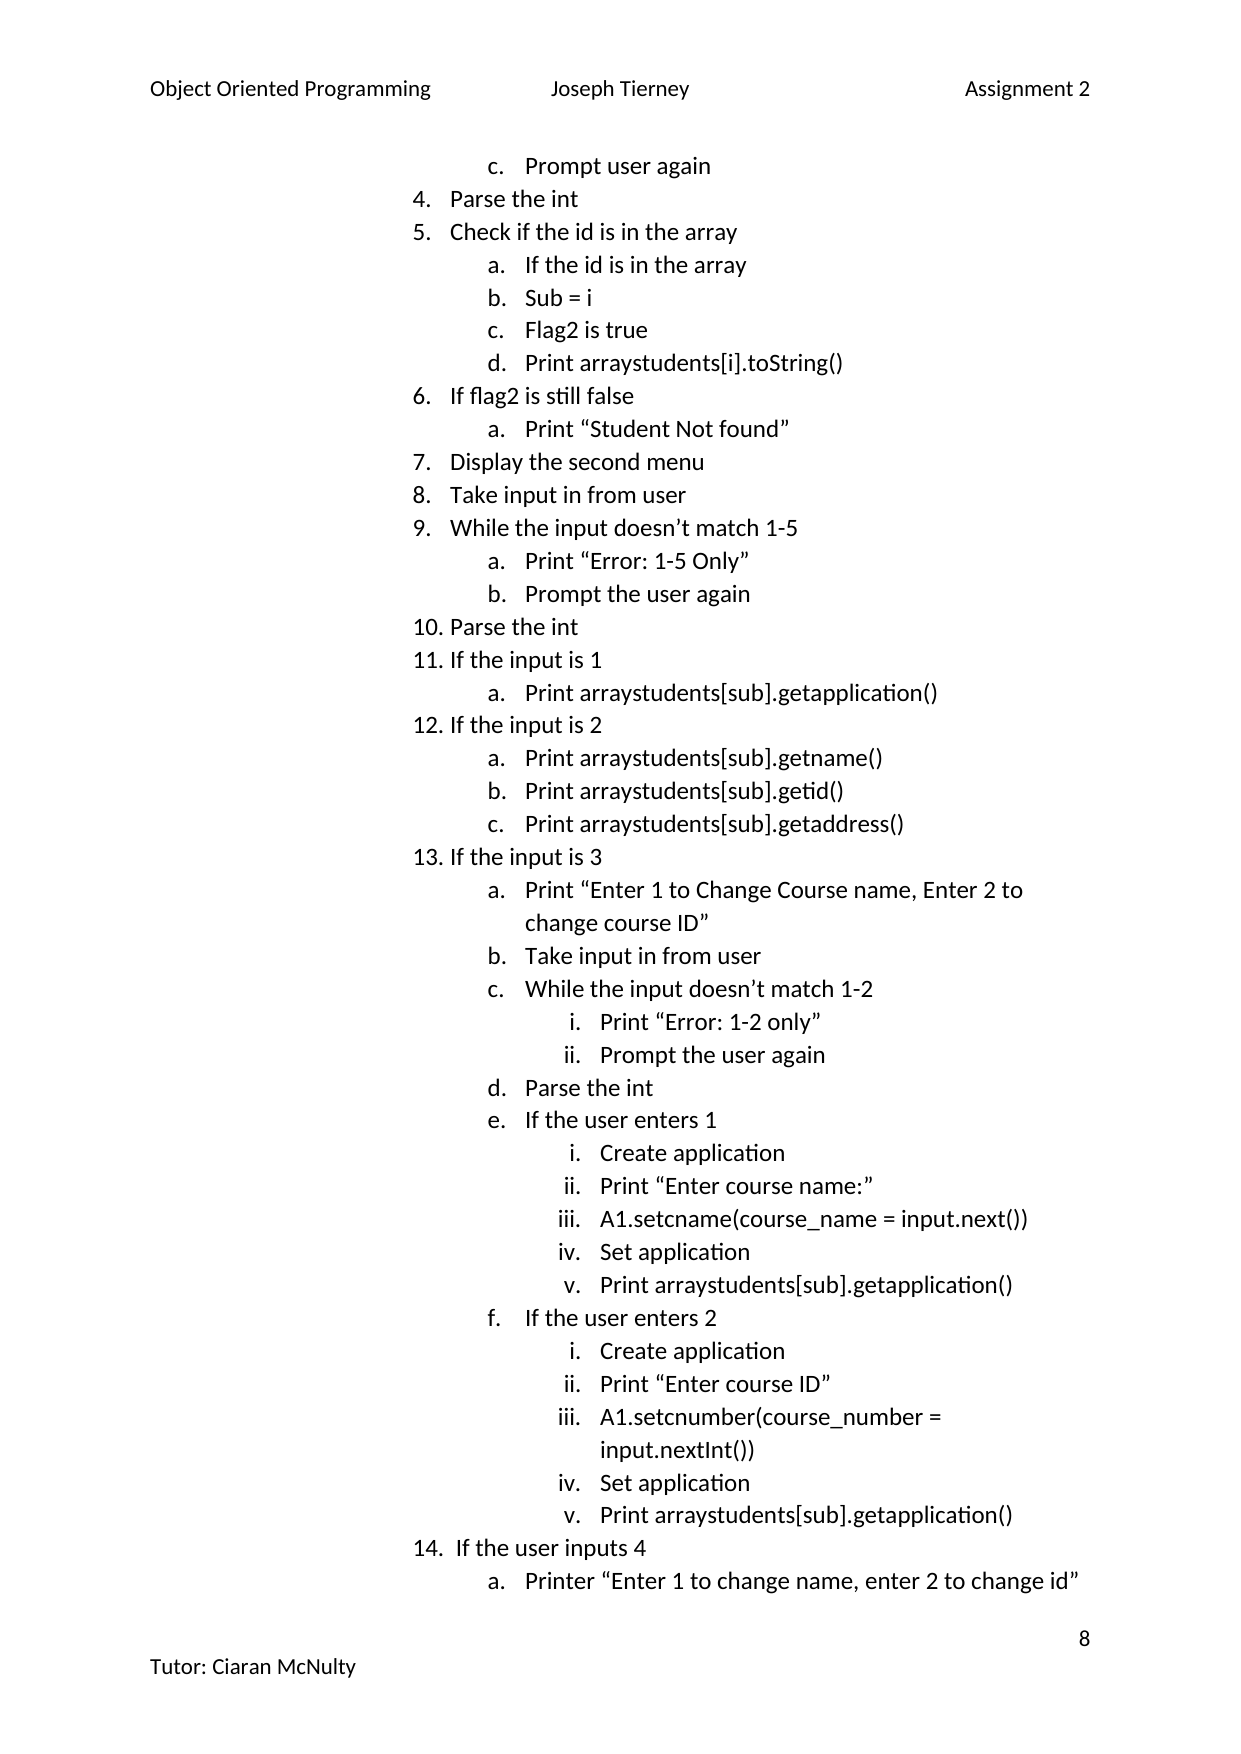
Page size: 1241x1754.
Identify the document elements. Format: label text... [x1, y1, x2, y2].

list Set application [581, 1236, 1090, 1267]
list Printer “Enter 1 to change name, enter 2 to change id” [487, 1565, 1090, 1596]
list Print arraystudents[sub].getapplication() [581, 1499, 1090, 1530]
list If the input is 3 [412, 841, 1090, 872]
list Print “Error: 1-5 Only” [487, 545, 1090, 576]
list Print “Student Not found” [487, 413, 1090, 444]
list Print arraystudents[sub].getname() [487, 742, 1090, 773]
list Display the second menu [412, 446, 1090, 477]
list While the input doesn’t match 1-2 [487, 973, 1090, 1003]
list Print “Enter course ID” [581, 1368, 1090, 1398]
list If the input is 2 [412, 709, 1090, 740]
list If the user enters 2 [487, 1302, 1090, 1333]
list Print arraystudents[sub].getapplication() [581, 1269, 1090, 1300]
list Check if the id is in the array [412, 216, 1090, 246]
list Take input in from user [412, 479, 1090, 510]
list Print “Error: 1-2 only” [581, 1006, 1090, 1036]
list If the input is 1 [412, 644, 1090, 674]
list Print arraystudents[i].toString() [487, 347, 1090, 378]
list Parse the int [487, 1072, 1090, 1102]
list A1.setcnumber(course_number = input.nextInt()) [581, 1401, 1090, 1464]
list Parse the int [412, 183, 1090, 213]
list If flag2 is still false [412, 380, 1090, 411]
list Create application [581, 1137, 1090, 1168]
list Set application [581, 1467, 1090, 1497]
list Print arraystudents[sub].getid() [487, 775, 1090, 806]
list Prompt the user again [581, 1039, 1090, 1069]
list Print “Enter 1 to Change Course name, Enter 2 to change course ID” [487, 874, 1090, 938]
list While the input doesn’t match 1-5 [412, 512, 1090, 543]
list Flag2 is true [487, 314, 1090, 345]
list Create application [581, 1335, 1090, 1366]
list If the user enters 1 [487, 1104, 1090, 1135]
list Take input in from user [487, 940, 1090, 971]
list If the user inputs 4 [412, 1532, 1090, 1563]
list Print arraystudents[sub].getaddress() [487, 808, 1090, 839]
list Sub = i [487, 282, 1090, 312]
list A1.setcname(course_name = input.next()) [581, 1203, 1090, 1234]
list Print arraystudents[sub].getapplication() [487, 677, 1090, 707]
list Prompt user again [487, 150, 1090, 181]
list Parse the int [412, 611, 1090, 641]
list Print “Enter course name:” [581, 1170, 1090, 1201]
list Prompt the user again [487, 578, 1090, 608]
list If the id is in the array [487, 249, 1090, 279]
